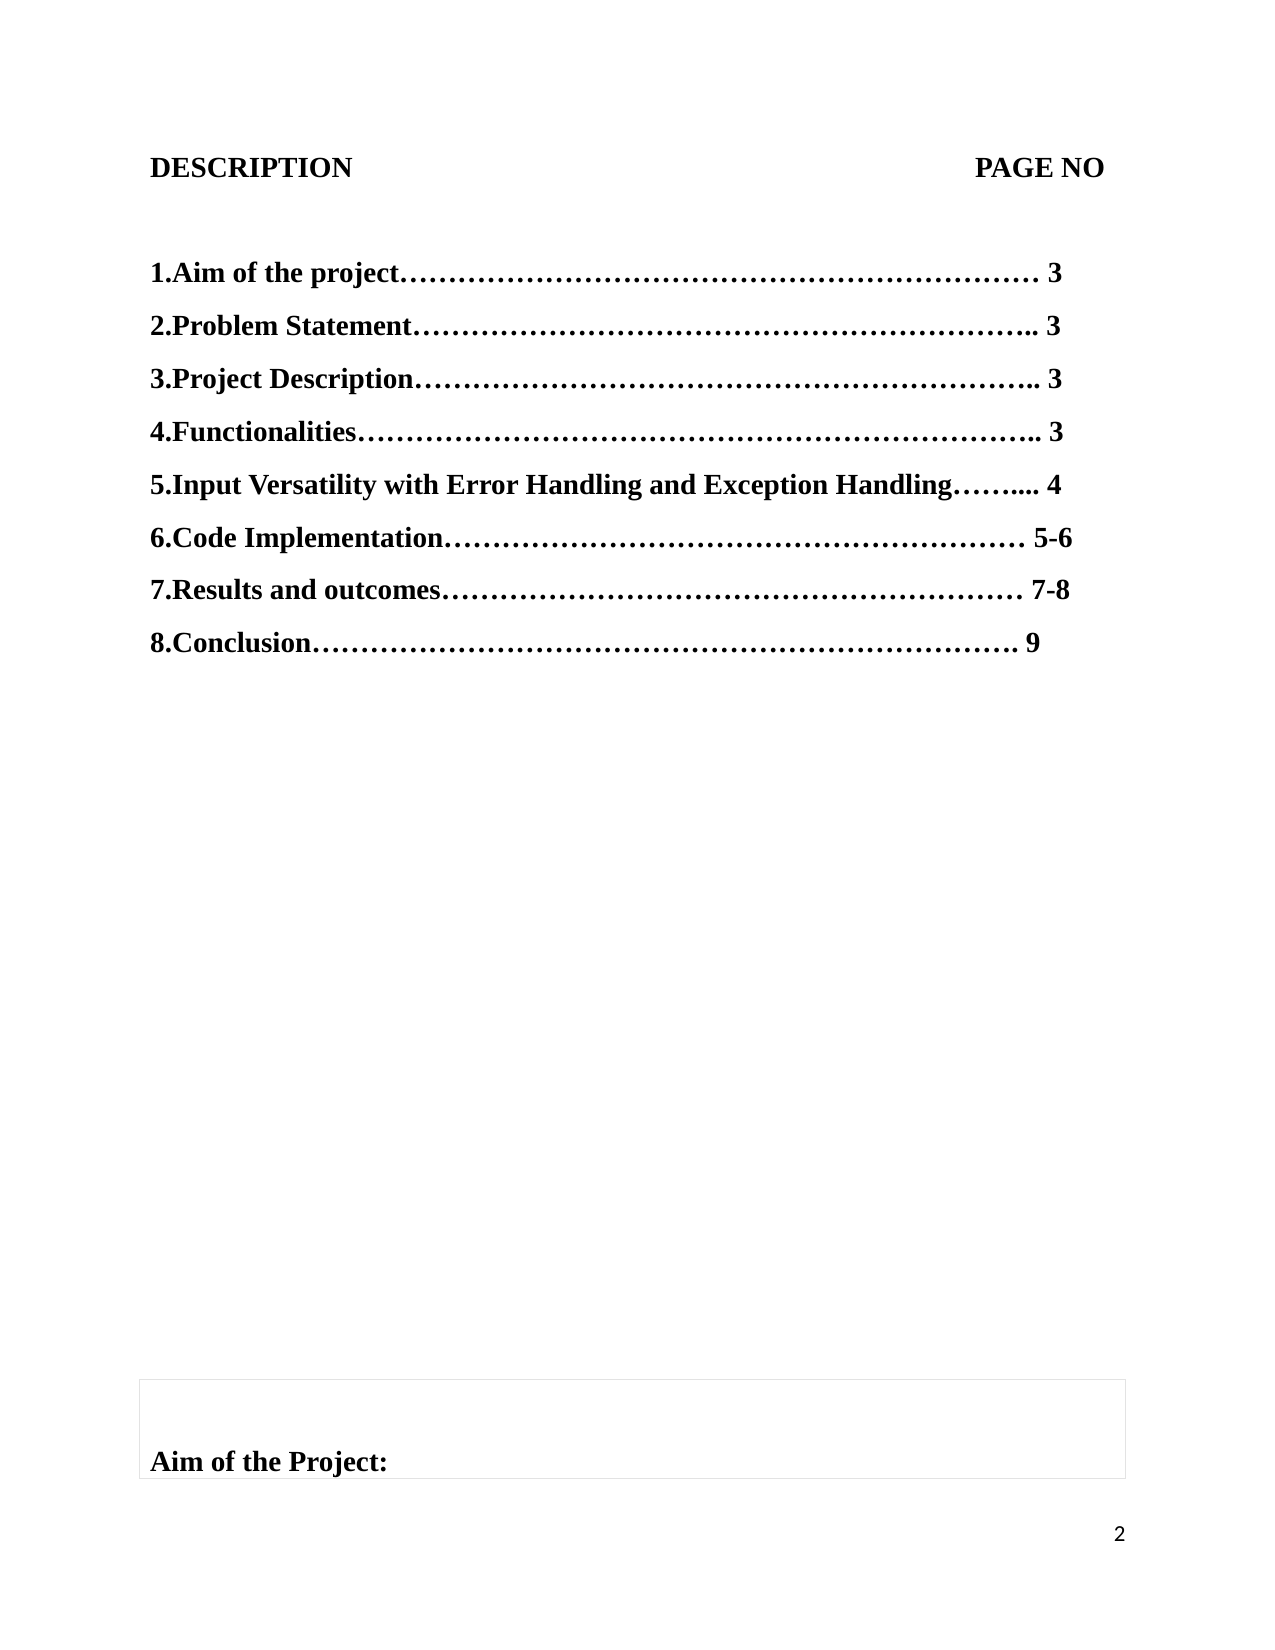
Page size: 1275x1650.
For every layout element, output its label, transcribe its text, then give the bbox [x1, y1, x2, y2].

text 5.Input Versatility with Error Handling and Exception Handling…….... 4 [150, 467, 1125, 500]
text 6.Code Implementation…………………………………………………… 5-6 [150, 520, 1125, 553]
text 1.Aim of the project………………………………………………………… 3 [150, 256, 1125, 289]
text 3.Project Description……………………………………………………….. 3 [150, 361, 1125, 395]
text Aim of the Project: [140, 1444, 1125, 1478]
text DESCRIPTION PAGE NO [150, 150, 1125, 183]
text 4.Functionalities…………………………………………………………….. 3 [150, 414, 1125, 448]
text 7.Results and outcomes…………………………………………………… 7-8 [150, 572, 1125, 606]
text 2.Problem Statement……………………………………………………….. 3 [150, 308, 1125, 342]
text 8.Conclusion………………………………………………………………. 9 [150, 625, 1125, 659]
